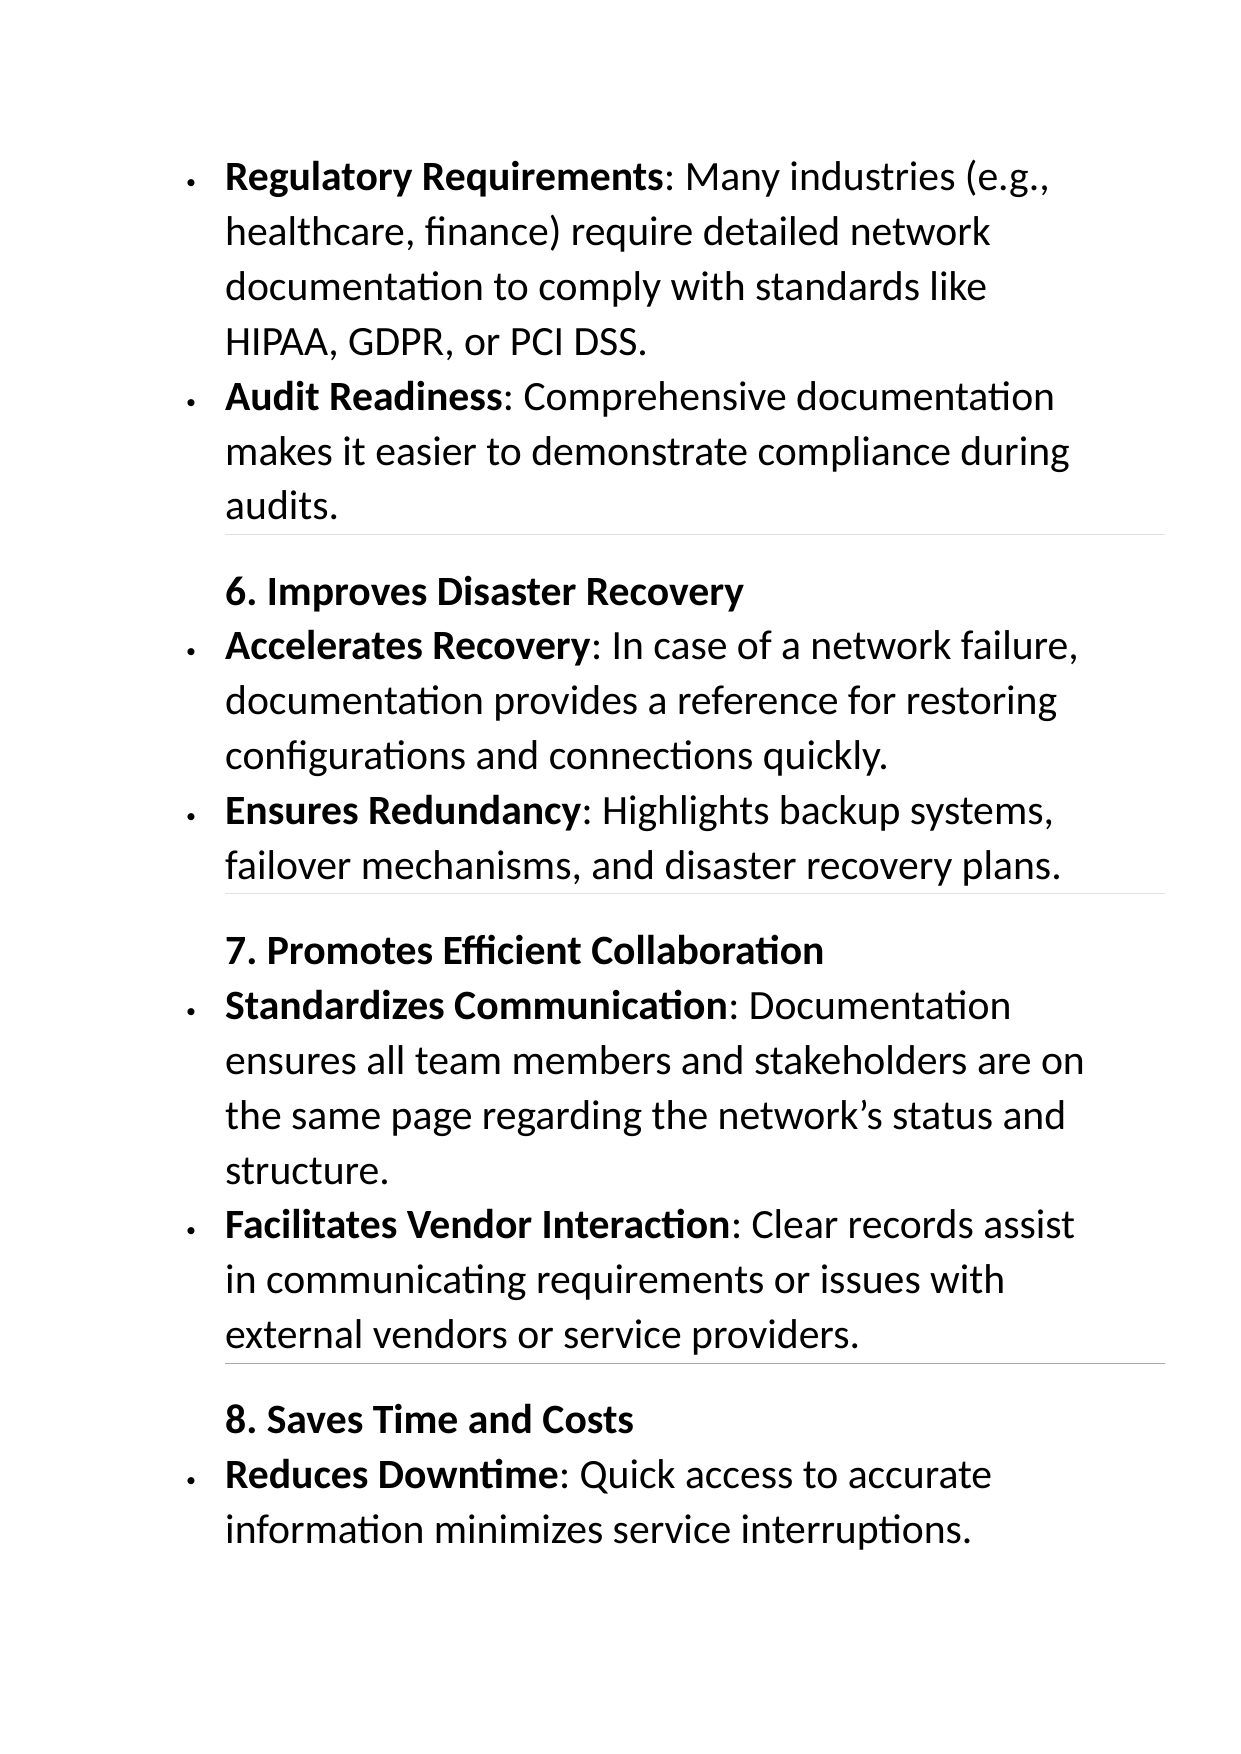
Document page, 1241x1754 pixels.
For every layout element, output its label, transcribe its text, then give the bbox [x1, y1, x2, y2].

list Reduces Downtime: Quick access to accurate information minimizes service interruptions. [187, 1448, 1090, 1554]
list Regulatory Requirements: Many industries (e.g., healthcare, finance) require detailed network documentation to comply with standards like HIPAA, GDPR, or PCI DSS. [187, 150, 1090, 366]
list 6. Improves Disaster Recovery [225, 564, 1090, 615]
list Standardizes Communication: Documentation ensures all team members and stakeholders are on the same page regarding the network’s status and structure. [187, 979, 1090, 1194]
list Audit Readiness: Comprehensive documentation makes it easier to demonstrate compliance during audits. [187, 369, 1090, 530]
list Ensures Redundancy: Highlights backup systems, failover mechanisms, and disaster recovery plans. [187, 784, 1090, 890]
list Facilitates Vendor Interaction: Clear records assist in communicating requirements or issues with external vendors or service providers. [187, 1198, 1090, 1359]
list 7. Promotes Efficient Collaboration [225, 924, 1090, 975]
list Accelerates Recovery: In case of a network failure, documentation provides a reference for restoring configurations and connections quickly. [187, 619, 1090, 780]
list 8. Saves Time and Costs [225, 1393, 1090, 1444]
